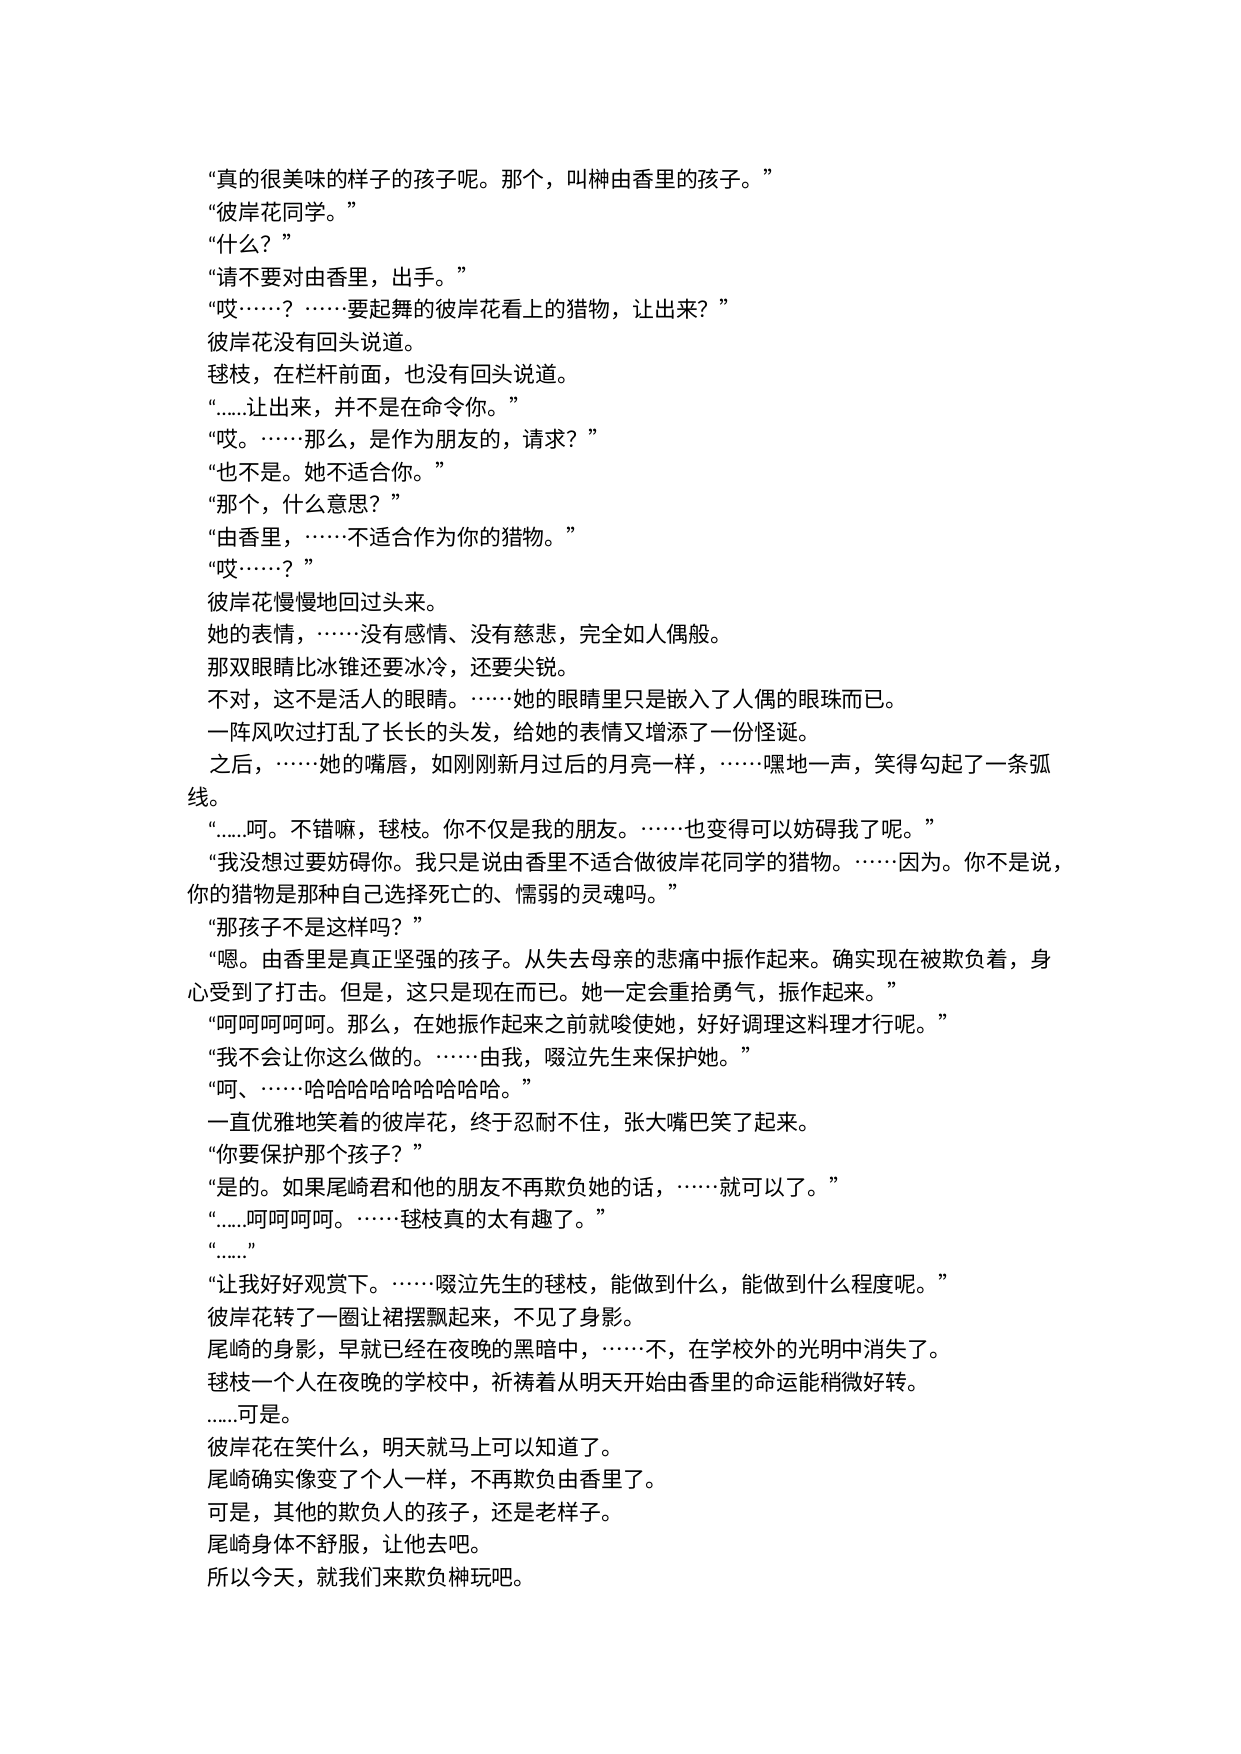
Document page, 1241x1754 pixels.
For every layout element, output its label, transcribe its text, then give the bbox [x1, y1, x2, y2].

text “……” [187, 1234, 1053, 1267]
text 尾崎身体不舒服，让他去吧。 [187, 1527, 1053, 1559]
text “嗯。由香里是真正坚强的孩子。从失去母亲的悲痛中振作起来。确实现在被欺负着，身心受到了打击。但是，这只是现在而已。她一定会重拾勇气，振作起来。” [187, 942, 1053, 1007]
text 毬枝一个人在夜晚的学校中，祈祷着从明天开始由香里的命运能稍微好转。 [187, 1364, 1053, 1397]
text 一阵风吹过打乱了长长的头发，给她的表情又增添了一份怪诞。 [187, 714, 1053, 747]
text 所以今天，就我们来欺负榊玩吧。 [187, 1559, 1053, 1592]
text 之后，……她的嘴唇，如刚刚新月过后的月亮一样，……嘿地一声，笑得勾起了一条弧线。 [187, 747, 1053, 812]
text “彼岸花同学。” [187, 194, 1053, 227]
text 她的表情，……没有感情、没有慈悲，完全如人偶般。 [187, 617, 1053, 649]
text “真的很美味的样子的孩子呢。那个，叫榊由香里的孩子。” [187, 162, 1053, 194]
text 不对，这不是活人的眼睛。……她的眼睛里只是嵌入了人偶的眼珠而已。 [187, 682, 1053, 714]
text “那个，什么意思？” [187, 487, 1053, 519]
text 彼岸花慢慢地回过头来。 [187, 584, 1053, 617]
text “由香里，……不适合作为你的猎物。” [187, 519, 1053, 552]
text 毬枝，在栏杆前面，也没有回头说道。 [187, 357, 1053, 389]
text “那孩子不是这样吗？” [187, 909, 1053, 942]
text “也不是。她不适合你。” [187, 454, 1053, 487]
text 尾崎确实像变了个人一样，不再欺负由香里了。 [187, 1462, 1053, 1494]
text “哎……？……要起舞的彼岸花看上的猎物，让出来？” [187, 292, 1053, 324]
text 尾崎的身影，早就已经在夜晚的黑暗中，……不，在学校外的光明中消失了。 [187, 1332, 1053, 1364]
text 彼岸花在笑什么，明天就马上可以知道了。 [187, 1429, 1053, 1462]
text “……呵。不错嘛，毬枝。你不仅是我的朋友。……也变得可以妨碍我了呢。” [187, 812, 1053, 844]
text “呵、……哈哈哈哈哈哈哈哈哈。” [187, 1072, 1053, 1104]
text 那双眼睛比冰锥还要冰冷，还要尖锐。 [187, 649, 1053, 682]
text “哎。……那么，是作为朋友的，请求？” [187, 422, 1053, 454]
text “我没想过要妨碍你。我只是说由香里不适合做彼岸花同学的猎物。……因为。你不是说，你的猎物是那种自己选择死亡的、懦弱的灵魂吗。” [187, 844, 1053, 909]
text “我不会让你这么做的。……由我，啜泣先生来保护她。” [187, 1039, 1053, 1072]
text “让我好好观赏下。……啜泣先生的毬枝，能做到什么，能做到什么程度呢。” [187, 1267, 1053, 1299]
text ……可是。 [187, 1397, 1053, 1429]
text “请不要对由香里，出手。” [187, 259, 1053, 292]
text “是的。如果尾崎君和他的朋友不再欺负她的话，……就可以了。” [187, 1169, 1053, 1202]
text “……让出来，并不是在命令你。” [187, 389, 1053, 422]
text 一直优雅地笑着的彼岸花，终于忍耐不住，张大嘴巴笑了起来。 [187, 1104, 1053, 1137]
text 可是，其他的欺负人的孩子，还是老样子。 [187, 1494, 1053, 1527]
text “哎……？” [187, 552, 1053, 584]
text 彼岸花转了一圈让裙摆飘起来，不见了身影。 [187, 1299, 1053, 1332]
text “呵呵呵呵呵。那么，在她振作起来之前就唆使她，好好调理这料理才行呢。” [187, 1007, 1053, 1039]
text “……呵呵呵呵。……毬枝真的太有趣了。” [187, 1202, 1053, 1234]
text “你要保护那个孩子？” [187, 1137, 1053, 1169]
text 彼岸花没有回头说道。 [187, 324, 1053, 357]
text “什么？” [187, 227, 1053, 259]
